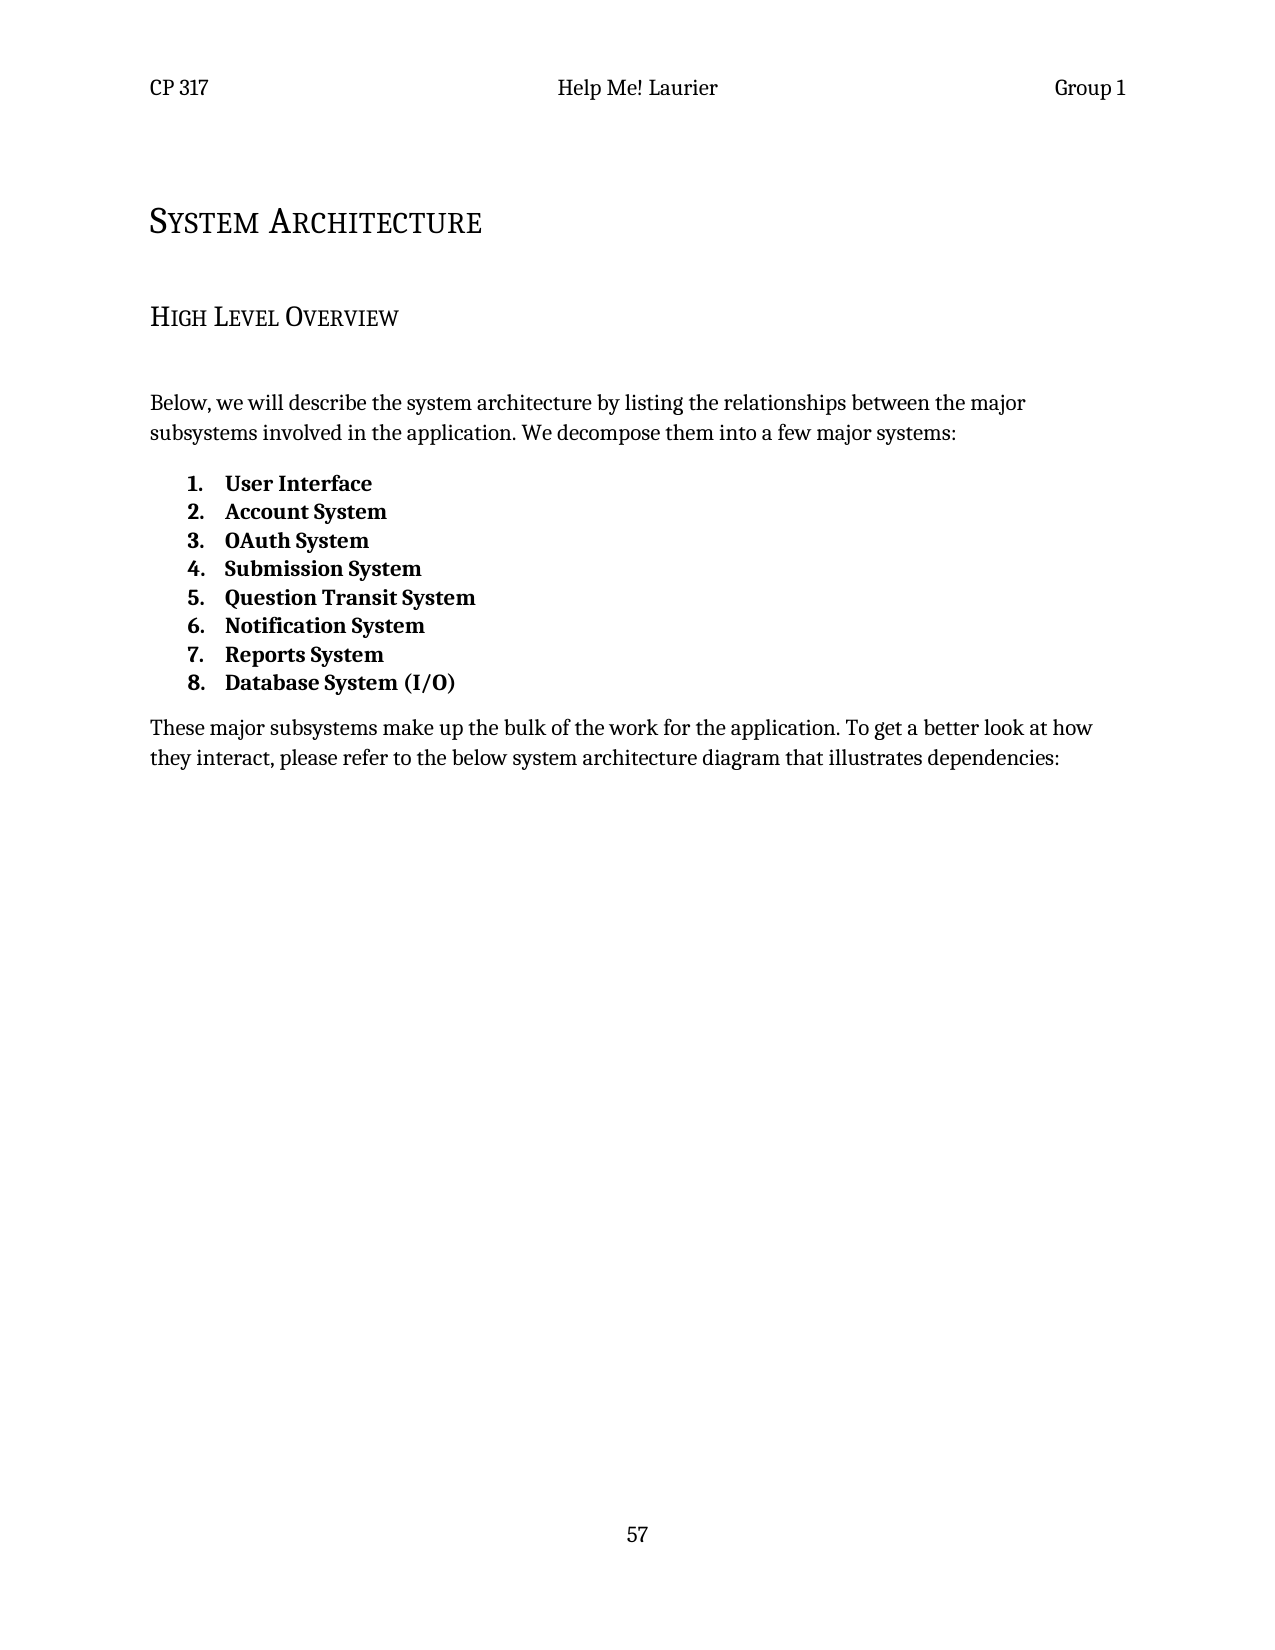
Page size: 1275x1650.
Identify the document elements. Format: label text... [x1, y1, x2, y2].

list Notification System [187, 613, 1125, 639]
text These major subsystems make up the bulk of the work for the application. To get a better look at how they interact, please refer to the below system architecture diagram that illustrates dependencies: [150, 715, 1125, 771]
subtitle High Level Overview [150, 301, 1125, 334]
subtitle System Architecture [150, 200, 1125, 243]
list Submission System [187, 556, 1125, 582]
list OAuth System [187, 528, 1125, 554]
list Reports System [187, 641, 1125, 668]
list Question Transit System [187, 584, 1125, 611]
list User Interface [187, 471, 1125, 497]
list Database System (I/O) [187, 670, 1125, 696]
text Below, we will describe the system architecture by listing the relationships between the major subsystems involved in the application. We decompose them into a few major systems: [150, 389, 1125, 446]
list Account System [187, 499, 1125, 526]
